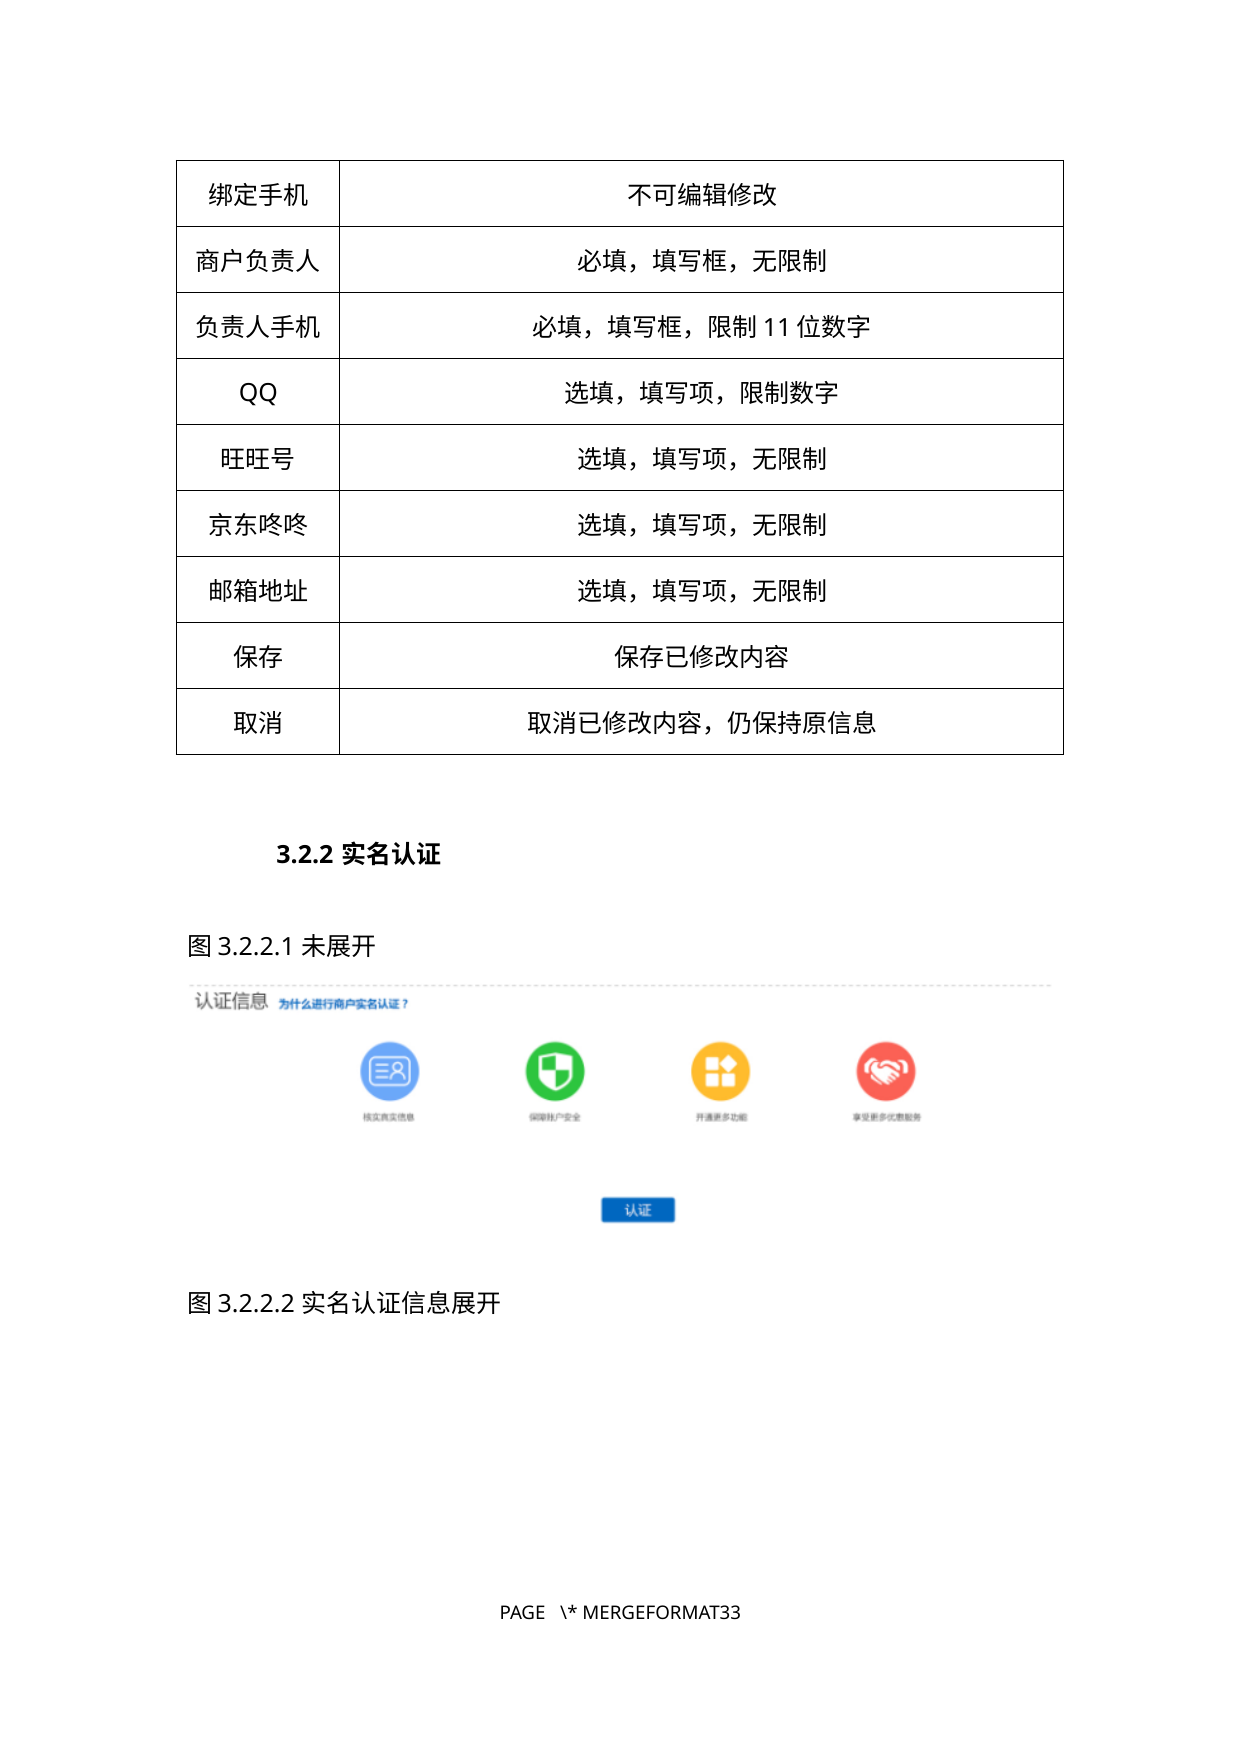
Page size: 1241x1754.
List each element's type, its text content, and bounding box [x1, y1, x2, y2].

table_cell 选填，填写项，限制数字 [340, 359, 1063, 424]
subtitle 实名认证 [276, 820, 1053, 885]
table_cell 选填，填写项，无限制 [340, 557, 1063, 622]
table_cell 旺旺号 [177, 425, 339, 490]
table_cell 必填，填写框，无限制 [340, 227, 1063, 292]
table_cell 选填，填写项，无限制 [340, 425, 1063, 490]
table_cell 京东咚咚 [177, 491, 339, 556]
table_cell QQ [177, 359, 339, 424]
table_cell 邮箱地址 [177, 557, 339, 622]
table_cell 取消已修改内容，仍保持原信息 [340, 689, 1063, 754]
picture [187, 976, 1053, 1264]
list 图3.2.2.1 未展开 [187, 912, 1053, 976]
table_cell 必填，填写框，限制11位数字 [340, 293, 1063, 358]
list 图3.2.2.2 实名认证信息展开 [187, 1269, 1053, 1334]
table_cell 不可编辑修改 [340, 161, 1063, 226]
table_cell 商户负责人 [177, 227, 339, 292]
table_cell 选填，填写项，无限制 [340, 491, 1063, 556]
table_cell 绑定手机 [177, 161, 339, 226]
table_cell 负责人手机 [177, 293, 339, 358]
table_cell 取消 [177, 689, 339, 754]
table_cell 保存已修改内容 [340, 623, 1063, 688]
table_cell 保存 [177, 623, 339, 688]
